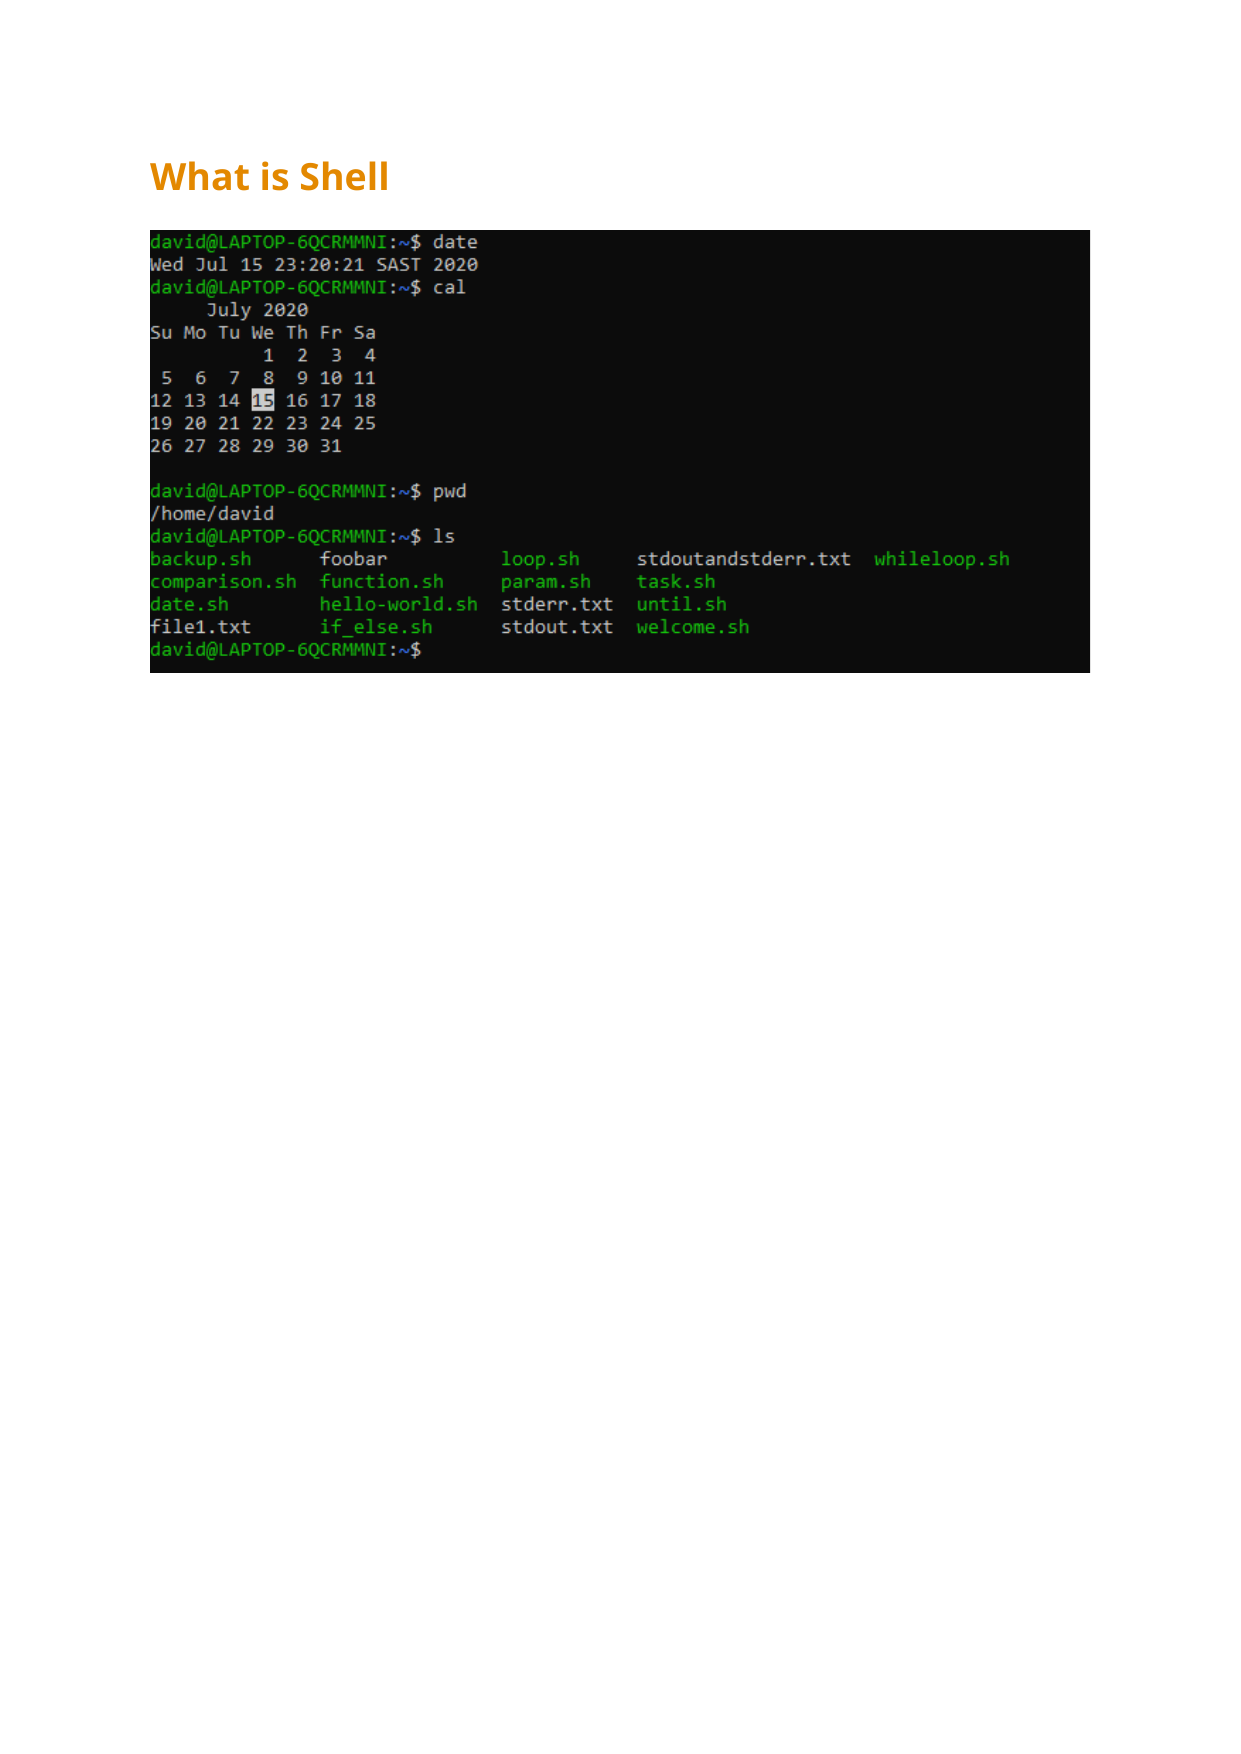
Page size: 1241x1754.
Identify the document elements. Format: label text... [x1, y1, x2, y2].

text What is Shell [150, 150, 1090, 201]
